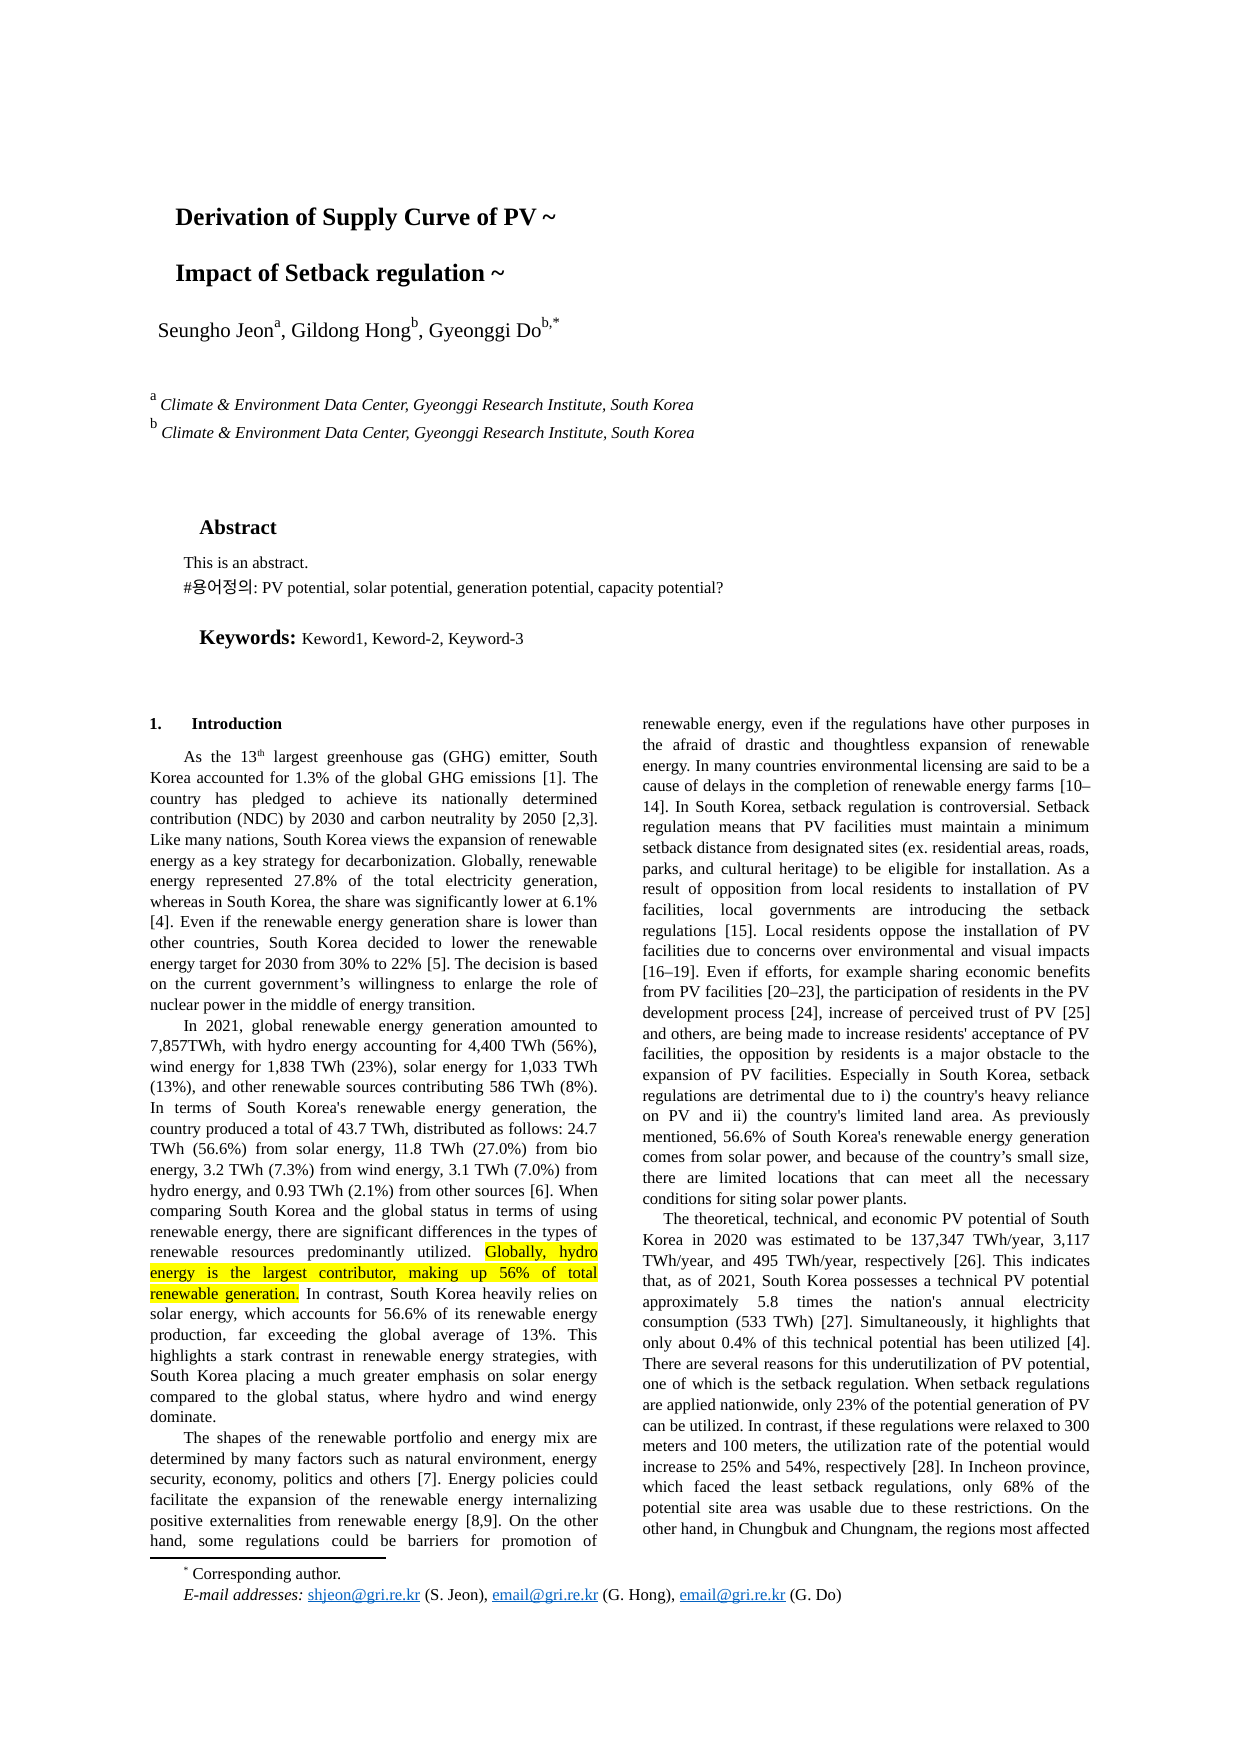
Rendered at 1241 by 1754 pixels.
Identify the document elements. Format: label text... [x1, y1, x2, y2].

text Abstract [157, 515, 1090, 539]
text a Climate & Environment Data Center, Gyeonggi Research Institute, South Korea [150, 387, 1090, 415]
text In 2021, global renewable energy generation amounted to 7,857TWh, with hydro energy accounting for 4,400 TWh (56%), wind energy for 1,838 TWh (23%), solar energy for 1,033 TWh (13%), and other renewable sources contributing 586 TWh (8%). In terms of South Korea's renewable energy generation, the country produced a total of 43.7 TWh, distributed as follows: 24.7 TWh (56.6%) from solar energy, 11.8 TWh (27.0%) from bio energy, 3.2 TWh (7.3%) from wind energy, 3.1 TWh (7.0%) from hydro energy, and 0.93 TWh (2.1%) from other sources . When comparing South Korea and the global status in terms of using renewable energy, there are significant differences in the types of renewable resources predominantly utilized. Globally, hydro energy is the largest contributor, making up 56% of total renewable generation. In contrast, South Korea heavily relies on solar energy, which accounts for 56.6% of its renewable energy production, far exceeding the global average of 13%. This highlights a stark contrast in renewable energy strategies, with South Korea placing a much greater emphasis on solar energy compared to the global status, where hydro and wind energy dominate. [150, 1015, 598, 1263]
text Keywords: Keword1, Keword-2, Keyword-3 [157, 625, 1090, 649]
text Derivation of Supply Curve of PV ~ [150, 202, 1090, 231]
text As the 13th largest greenhouse gas (GHG) emitter, South Korea accounted for 1.3% of the global GHG emissions . The country has pledged to achieve its nationally determined contribution (NDC) by 2030 and carbon neutrality by 2050 . Like many nations, South Korea views the expansion of renewable energy as a key strategy for decarbonization. Globally, renewable energy represented 27.8% of the total electricity generation, whereas in South Korea, the share was significantly lower at 6.1% . Even if the renewable energy generation share is lower than other countries, South Korea decided to lower the renewable energy target for 2030 from 30% to 22% . The decision is based on the current government’s willingness to enlarge the role of nuclear power in the middle of energy transition. [150, 747, 598, 1014]
text The shapes of the renewable portfolio and energy mix are determined by many factors such as natural environment, energy security, economy, politics and others . Energy policies could facilitate the expansion of the renewable energy internalizing positive externalities from renewable energy . On the other hand, some regulations could be barriers for promotion of renewable energy, even if the regulations have other purposes in the afraid of drastic and thoughtless expansion of renewable energy. In many countries environmental licensing are said to be a cause of delays in the completion of renewable energy farms . In South Korea, setback regulation is controversial. Setback regulation means that PV facilities must maintain a minimum setback distance from designated sites (ex. residential areas, roads, parks, and cultural heritage) to be eligible for installation. As a result of opposition from local residents to installation of PV facilities, local governments are introducing the setback regulations . Local residents oppose the installation of PV facilities due to concerns over environmental and visual impacts . Even if efforts, for example sharing economic benefits from PV facilities , the participation of residents in the PV development process , increase of perceived trust of PV and others, are being made to increase residents' acceptance of PV facilities, the opposition by residents is a major obstacle to the expansion of PV facilities. Especially in South Korea, setback regulations are detrimental due to i) the country's heavy reliance on PV and ii) the country's limited land area. As previously mentioned, 56.6% of South Korea's renewable energy generation comes from solar power, and because of the country’s small size, there are limited locations that can meet all the necessary conditions for siting solar power plants. [642, 714, 1090, 1208]
subtitle Introduction [149, 714, 598, 733]
text b Climate & Environment Data Center, Gyeonggi Research Institute, South Korea [150, 415, 1090, 444]
text This is an abstract. [150, 553, 1090, 572]
text Impact of Setback regulation ~ [150, 258, 1090, 287]
text #용어정의: PV potential, solar potential, generation potential, capacity potential? [150, 574, 1090, 598]
text Seungho Jeona, Gildong Hongb, Gyeonggi Dob,* [158, 314, 1090, 343]
